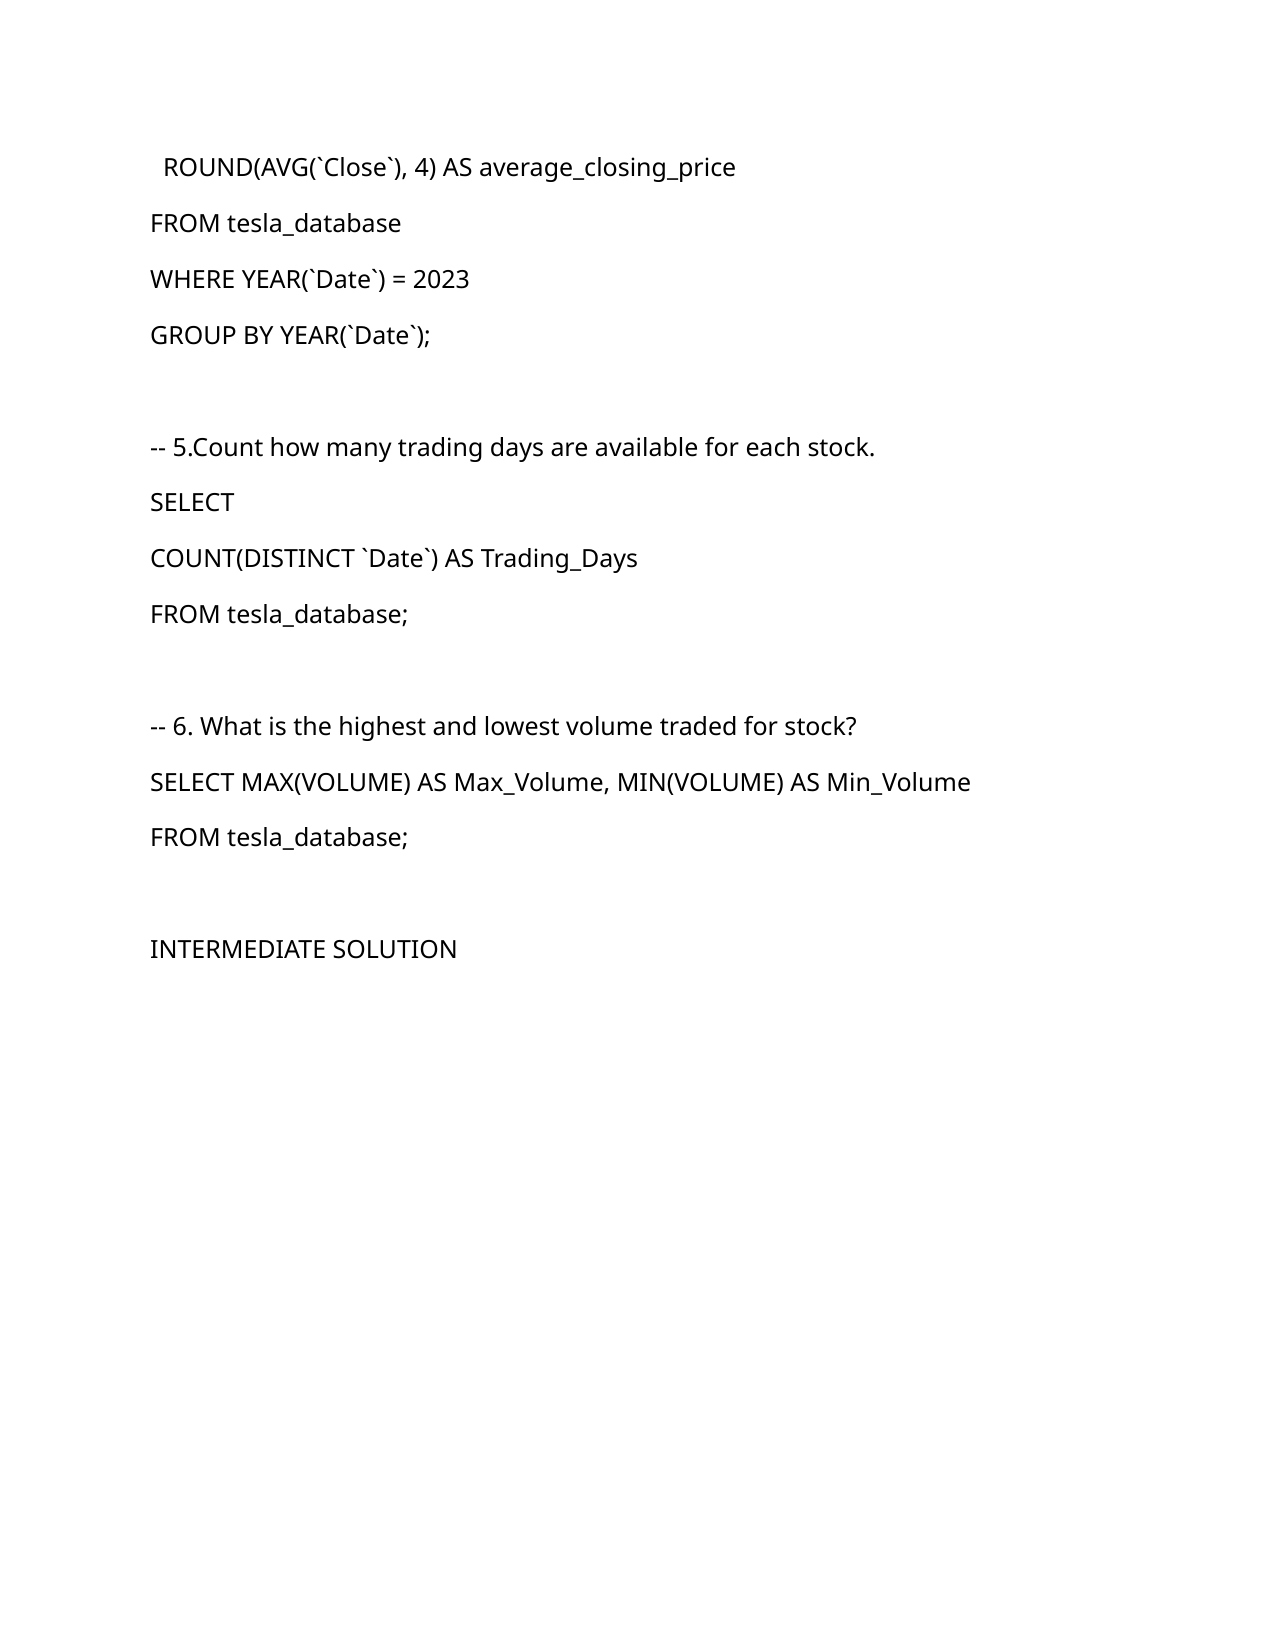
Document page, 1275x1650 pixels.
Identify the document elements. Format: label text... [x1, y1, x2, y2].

text -- 5.Count how many trading days are available for each stock. [150, 429, 1125, 463]
text SELECT MAX(VOLUME) AS Max_Volume, MIN(VOLUME) AS Min_Volume [150, 764, 1125, 798]
text FROM tesla_database [150, 206, 1125, 240]
text -- 6. What is the highest and lowest volume traded for stock? [150, 708, 1125, 742]
text WHERE YEAR(`Date`) = 2023 [150, 262, 1125, 296]
text FROM tesla_database; [150, 820, 1125, 854]
text GROUP BY YEAR(`Date`); [150, 317, 1125, 352]
text SELECT [150, 485, 1125, 519]
text INTERMEDIATE SOLUTION [150, 932, 1125, 966]
text FROM tesla_database; [150, 597, 1125, 631]
text COUNT(DISTINCT `Date`) AS Trading_Days [150, 541, 1125, 575]
text ROUND(AVG(`Close`), 4) AS average_closing_price [150, 150, 1125, 184]
